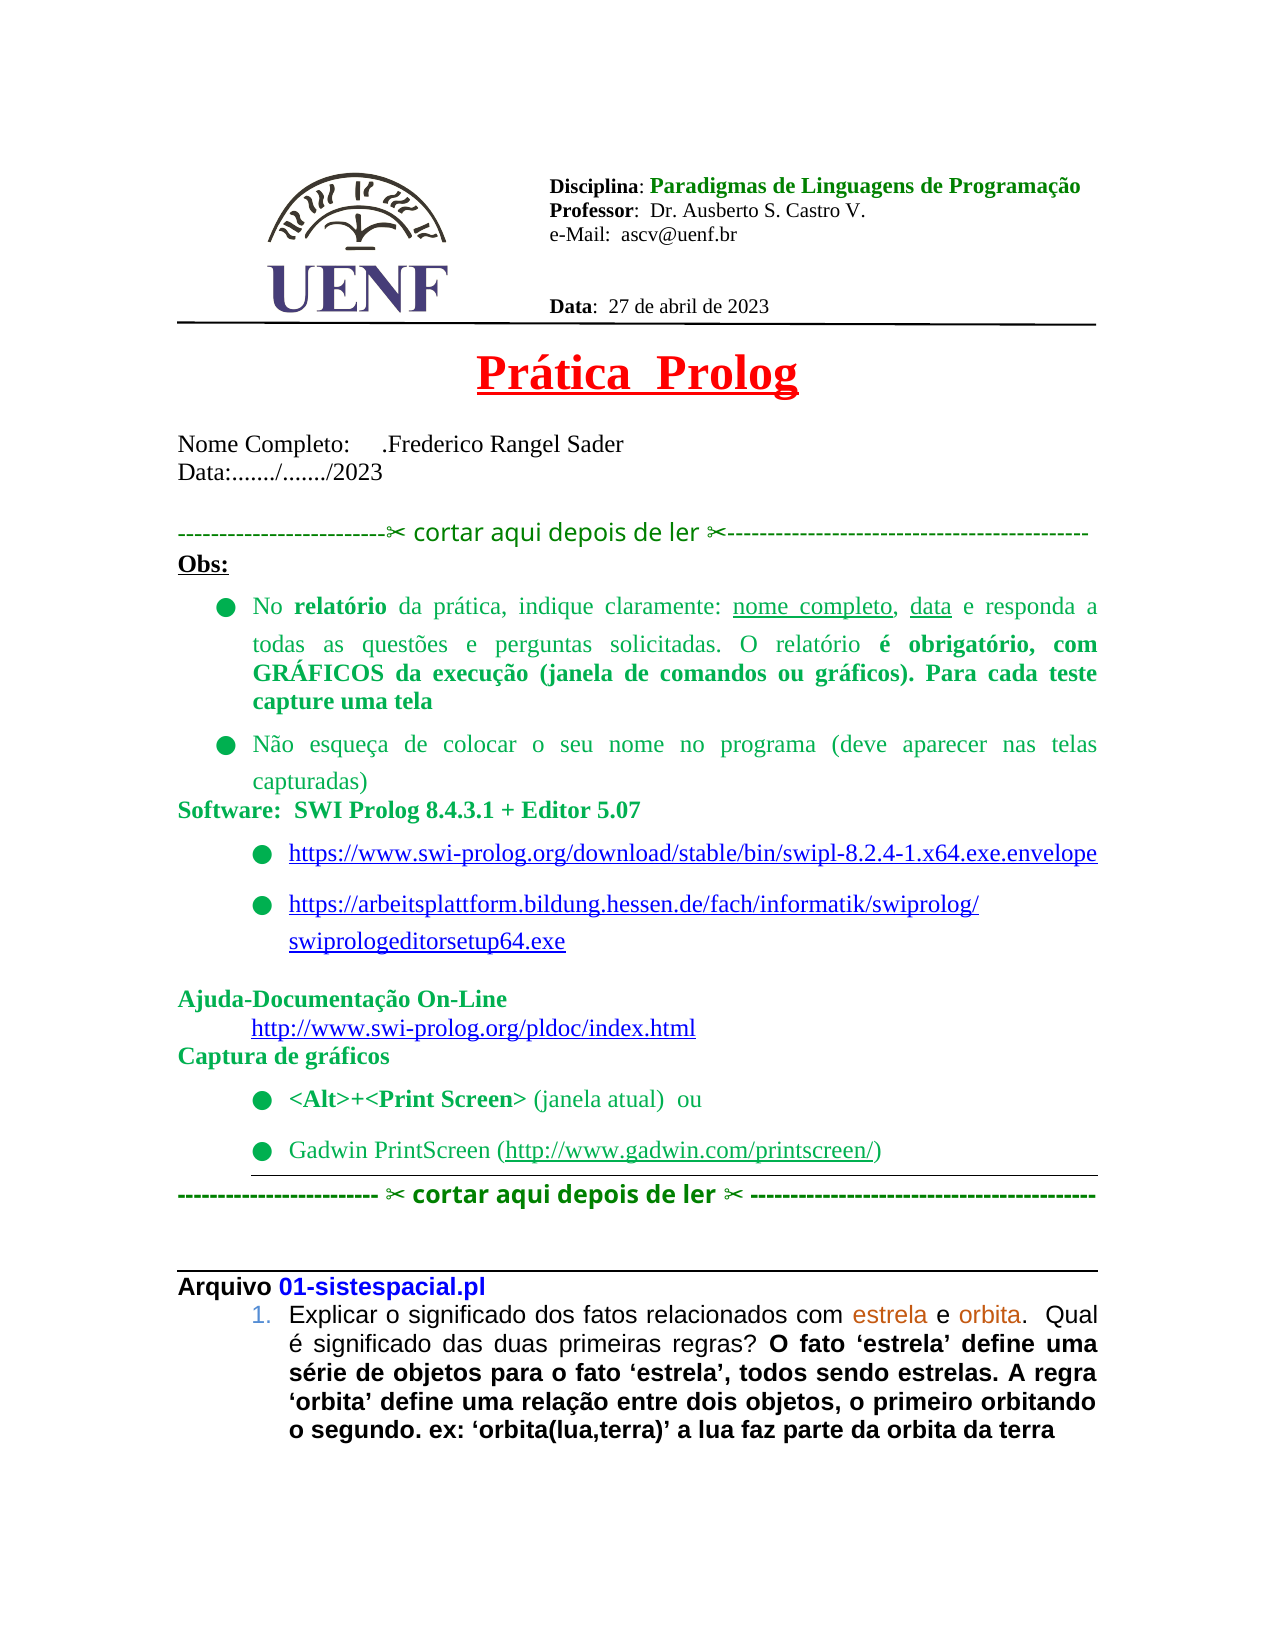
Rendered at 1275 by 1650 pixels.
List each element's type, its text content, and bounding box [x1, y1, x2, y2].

list https://arbeitsplattform.bildung.hessen.de/fach/informatik/swiprolog/swiprologeditorsetup64.exe [251, 875, 1098, 955]
text Data:......./......./2023 [177, 457, 1098, 486]
text Captura de gráficos [177, 1041, 1098, 1070]
table_header [177, 172, 538, 318]
text Obs: [177, 549, 1098, 578]
table_header Disciplina: Paradigmas de Linguagens de Programação Professor: Dr. Ausberto S. Castro V. e-Mail: ascv@uenf.br Data: 27 de abril de 2023 [538, 172, 1101, 318]
text Arquivo 01-sistespacial.pl [177, 1272, 1098, 1300]
list Explicar o significado dos fatos relacionados com estrela e orbita. Qual é significado das duas primeiras regras? O fato ‘estrela’ define uma série de objetos para o fato ‘estrela’, todos sendo estrelas. A regra ‘orbita’ define uma relação entre dois objetos, o primeiro orbitando o segundo. ex: ‘orbita(lua,terra)’ a lua faz parte da orbita da terra [251, 1300, 1098, 1444]
text Prática Prolog [177, 342, 1098, 400]
text http://www.swi-prolog.org/pldoc/index.html [177, 1013, 1098, 1041]
text ------------------------- ✂ cortar aqui depois de ler ✂ ------------------------------------------- [177, 1176, 1098, 1210]
list https://www.swi-prolog.org/download/stable/bin/swipl-8.2.4-1.x64.exe.envelope [251, 824, 1098, 875]
text Software: SWI Prolog 8.4.3.1 + Editor 5.07 [177, 795, 1098, 824]
list Não esqueça de colocar o seu nome no programa (deve aparecer nas telas capturadas) [215, 715, 1098, 795]
text Nome Completo: .Frederico Rangel Sader [177, 429, 1098, 457]
list Gadwin PrintScreen (http://www.gadwin.com/printscreen/) [251, 1121, 1098, 1175]
text Ajuda-Documentação On-Line [177, 984, 1098, 1013]
list <Alt>+<Print Screen> (janela atual) ou [251, 1070, 1098, 1121]
list No relatório da prática, indique claramente: nome completo, data e responda a todas as questões e perguntas solicitadas. O relatório é obrigatório, com GRÁFICOS da execução (janela de comandos ou gráficos). Para cada teste capture uma tela [215, 578, 1098, 715]
text -------------------------✂ cortar aqui depois de ler ✂--------------------------------------------- [177, 515, 1098, 549]
picture [266, 171, 449, 313]
